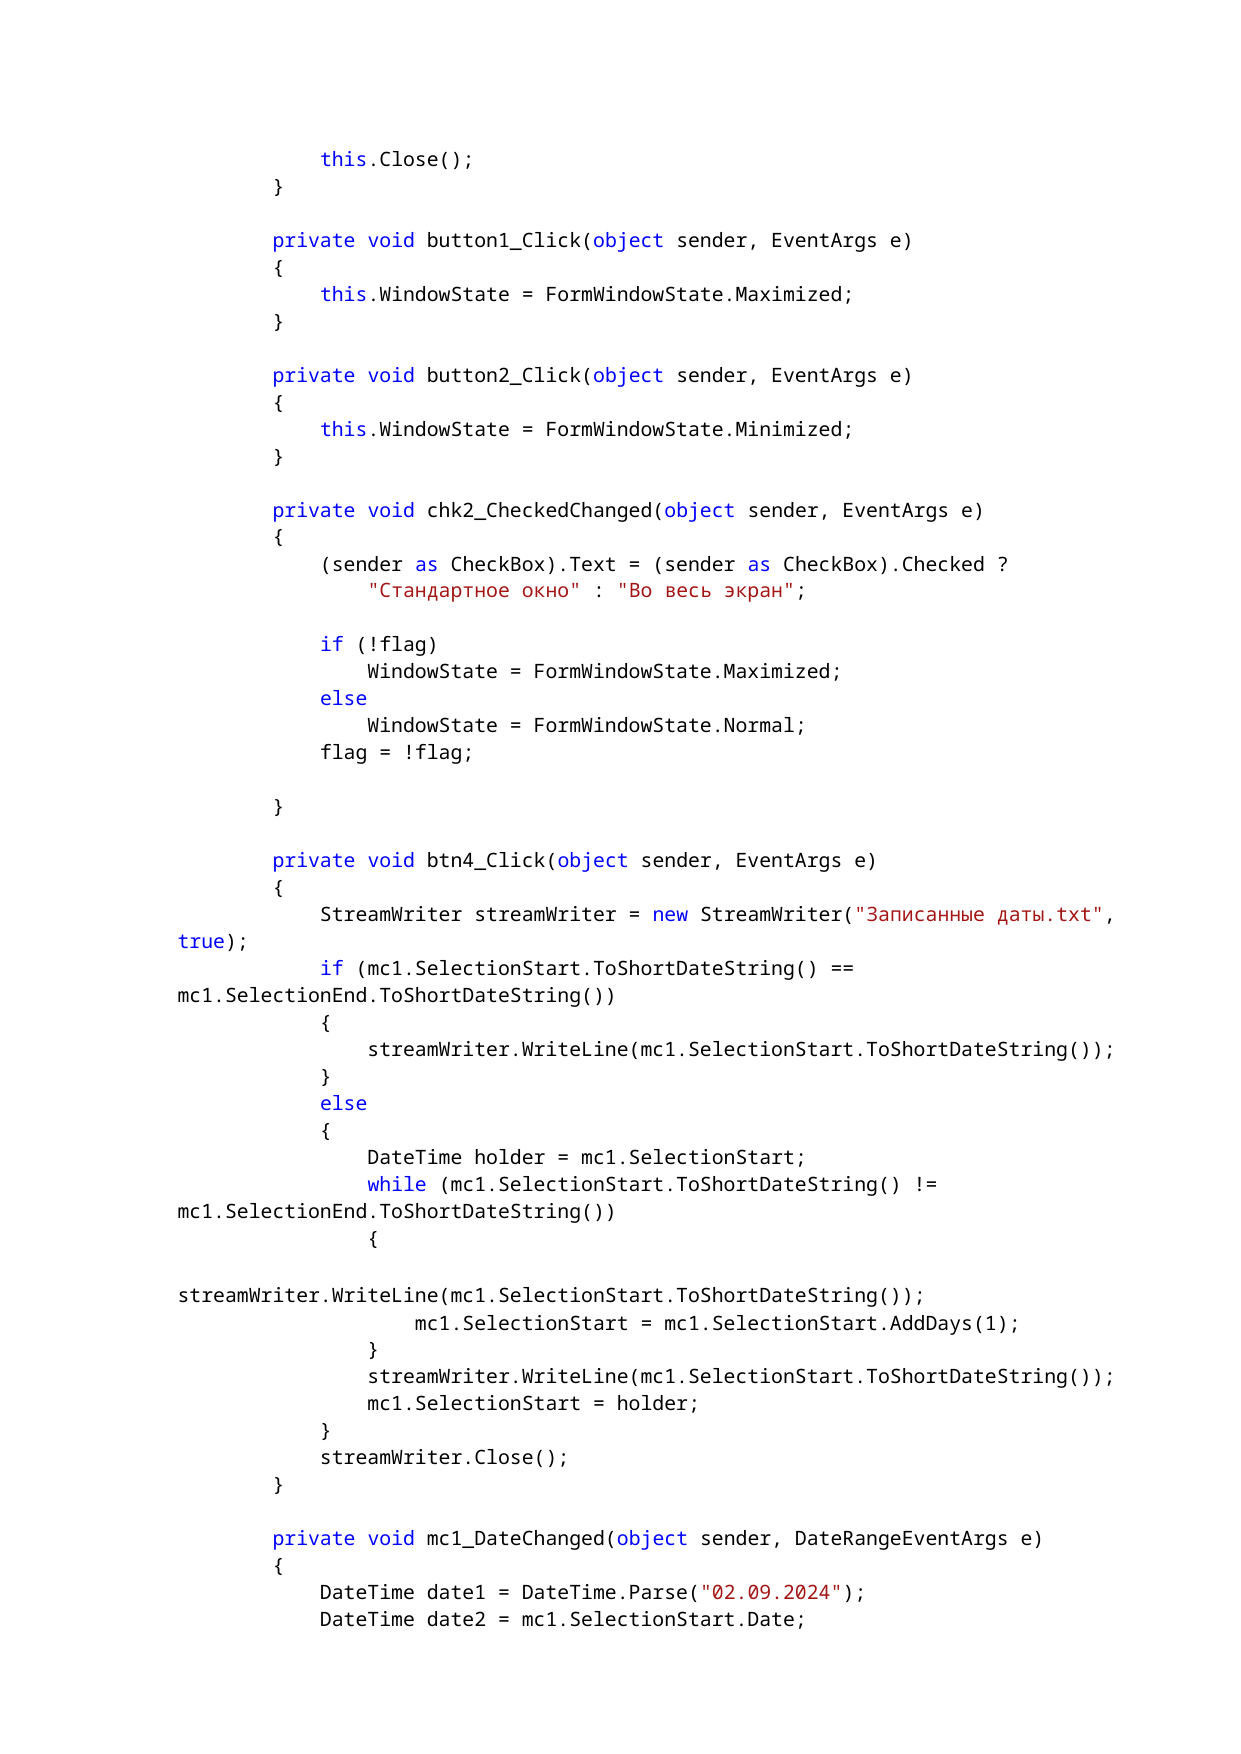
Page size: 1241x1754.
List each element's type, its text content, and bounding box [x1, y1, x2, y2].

text { [177, 523, 1152, 550]
text } [177, 1417, 1152, 1444]
text streamWriter.WriteLine(mc1.SelectionStart.ToShortDateString()); [177, 1363, 1152, 1390]
text this.Close(); [177, 145, 1152, 172]
text { [177, 873, 1152, 901]
text { [177, 388, 1152, 415]
text } [177, 307, 1152, 334]
text (sender as CheckBox).Text = (sender as CheckBox).Checked ? [177, 550, 1152, 577]
text "Стандартное окно" : "Во весь экран"; [177, 577, 1152, 604]
text } [177, 1471, 1152, 1498]
text } [177, 172, 1152, 199]
text DateTime date2 = mc1.SelectionStart.Date; [177, 1606, 1152, 1632]
text { [177, 1008, 1152, 1035]
text this.WindowState = FormWindowState.Minimized; [177, 415, 1152, 442]
text flag = !flag; [177, 739, 1152, 766]
text else [177, 1089, 1152, 1116]
text private void mc1_DateChanged(object sender, DateRangeEventArgs e) [177, 1524, 1152, 1552]
text mc1.SelectionStart = holder; [177, 1390, 1152, 1417]
text } [177, 793, 1152, 819]
text } [177, 442, 1152, 469]
text private void btn4_Click(object sender, EventArgs e) [177, 847, 1152, 873]
text this.WindowState = FormWindowState.Maximized; [177, 280, 1152, 307]
text WindowState = FormWindowState.Normal; [177, 712, 1152, 739]
text if (mc1.SelectionStart.ToShortDateString() == mc1.SelectionEnd.ToShortDateString()) [177, 954, 1152, 1008]
text DateTime date1 = DateTime.Parse("02.09.2024"); [177, 1578, 1152, 1606]
text streamWriter.WriteLine(mc1.SelectionStart.ToShortDateString()); [177, 1251, 1152, 1309]
text if (!flag) [177, 631, 1152, 658]
text streamWriter.WriteLine(mc1.SelectionStart.ToShortDateString()); [177, 1035, 1152, 1062]
text DateTime holder = mc1.SelectionStart; [177, 1143, 1152, 1170]
text private void button2_Click(object sender, EventArgs e) [177, 361, 1152, 388]
text StreamWriter streamWriter = new StreamWriter("Записанные даты.txt", true); [177, 901, 1152, 954]
text while (mc1.SelectionStart.ToShortDateString() != mc1.SelectionEnd.ToShortDateString()) [177, 1170, 1152, 1224]
text WindowState = FormWindowState.Maximized; [177, 658, 1152, 685]
text streamWriter.Close(); [177, 1444, 1152, 1471]
text { [177, 1552, 1152, 1578]
text { [177, 1116, 1152, 1143]
text { [177, 253, 1152, 280]
text mc1.SelectionStart = mc1.SelectionStart.AddDays(1); [177, 1309, 1152, 1336]
text private void button1_Click(object sender, EventArgs e) [177, 226, 1152, 253]
text private void chk2_CheckedChanged(object sender, EventArgs e) [177, 496, 1152, 523]
text else [177, 685, 1152, 712]
text { [177, 1224, 1152, 1251]
text } [177, 1336, 1152, 1363]
text } [177, 1062, 1152, 1089]
